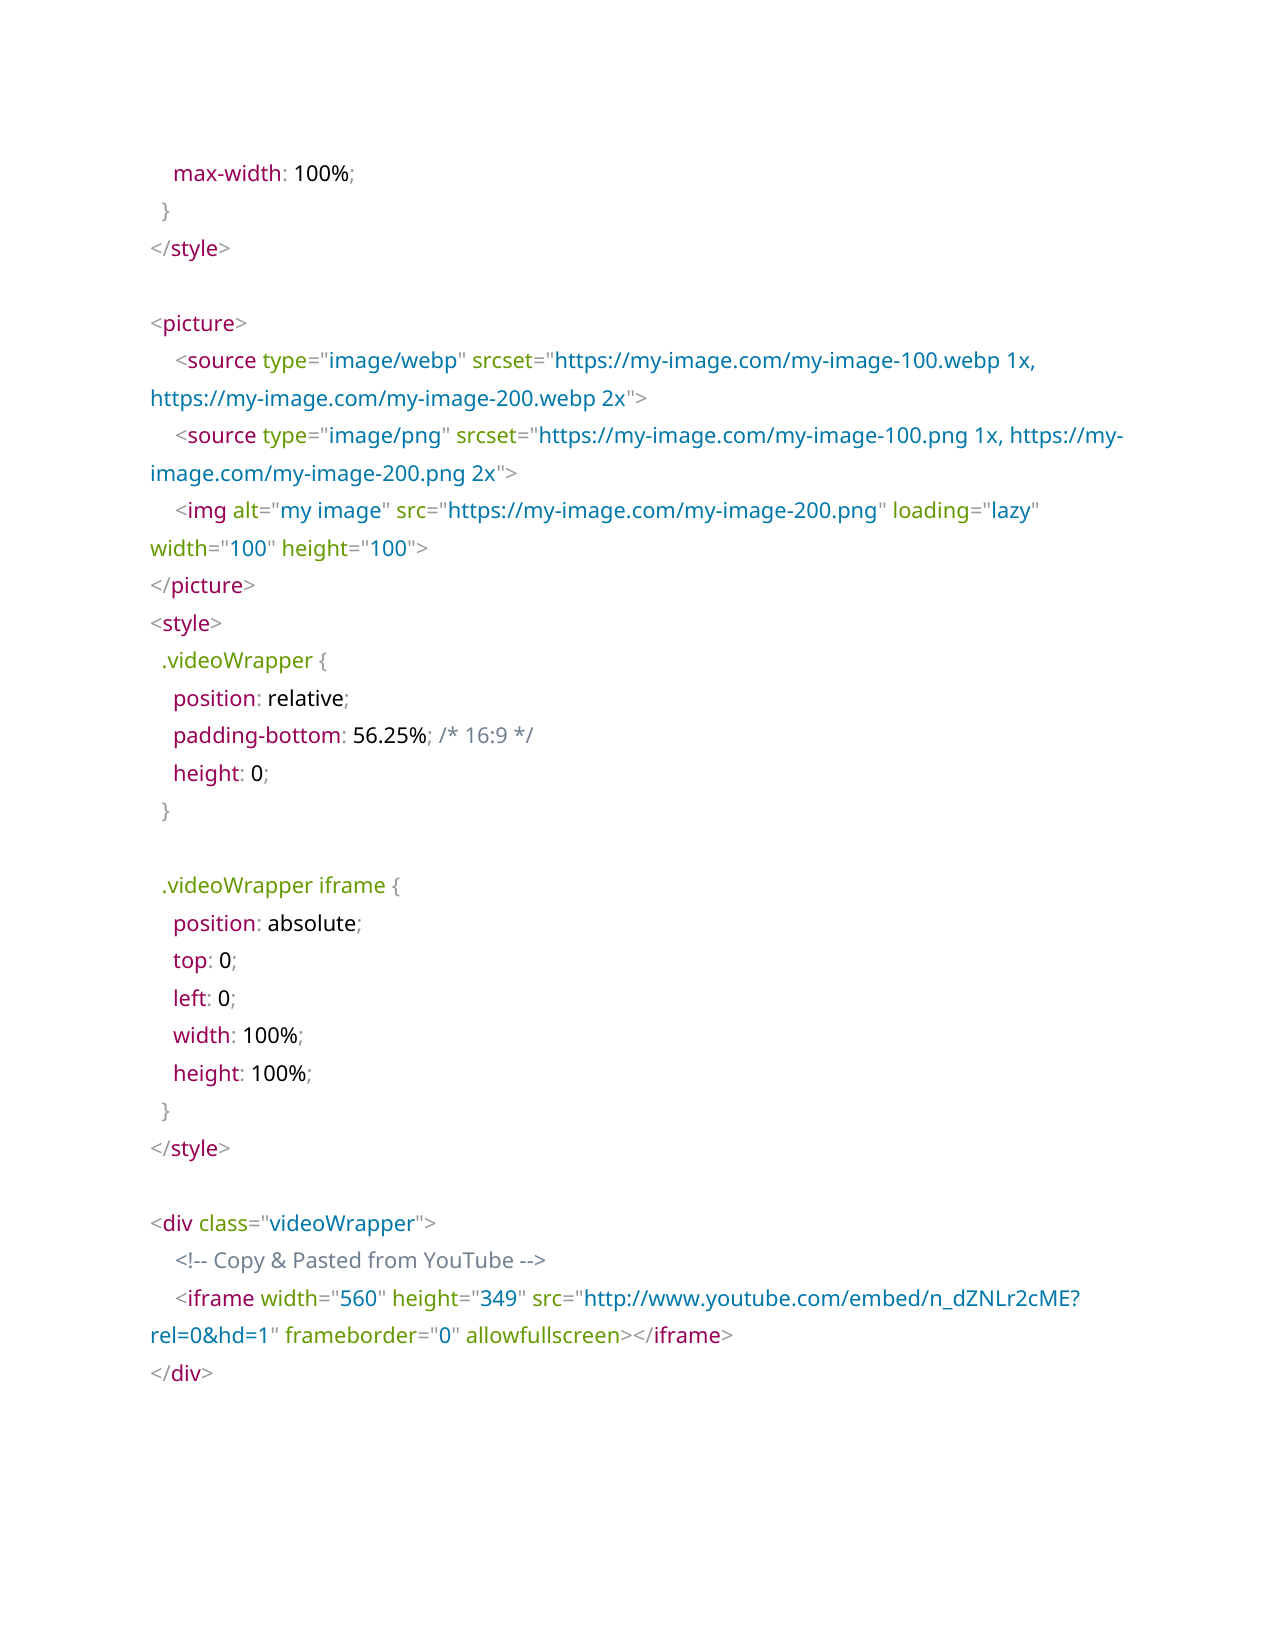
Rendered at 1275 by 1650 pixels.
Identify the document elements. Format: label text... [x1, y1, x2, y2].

text .videoWrapper { [150, 637, 1125, 675]
text max-width: 100%; [150, 150, 1125, 187]
text width: 100%; [150, 1012, 1125, 1050]
text <source type="image/webp" srcset="https://my-image.com/my-image-100.webp 1x, https://my-image.com/my-image-200.webp 2x"> [150, 337, 1125, 412]
text <div class="videoWrapper"> [150, 1200, 1125, 1237]
text height: 0; [150, 750, 1125, 787]
text <img alt="my image" src="https://my-image.com/my-image-200.png" loading="lazy" width="100" height="100"> [150, 487, 1125, 562]
text <picture> [150, 300, 1125, 337]
text position: absolute; [150, 900, 1125, 937]
text <source type="image/png" srcset="https://my-image.com/my-image-100.png 1x, https://my-image.com/my-image-200.png 2x"> [150, 412, 1125, 487]
text <!-- Copy & Pasted from YouTube --> [150, 1237, 1125, 1275]
text top: 0; [150, 937, 1125, 975]
text </style> [150, 1125, 1125, 1162]
text } [150, 787, 1125, 825]
text left: 0; [150, 975, 1125, 1012]
text </style> [150, 225, 1125, 262]
text </div> [150, 1350, 1125, 1387]
text position: relative; [150, 675, 1125, 712]
text height: 100%; [150, 1050, 1125, 1087]
text } [150, 1087, 1125, 1125]
text <style> [150, 600, 1125, 637]
text padding-bottom: 56.25%; /* 16:9 */ [150, 712, 1125, 750]
text .videoWrapper iframe { [150, 862, 1125, 900]
text </picture> [150, 562, 1125, 600]
text <iframe width="560" height="349" src="http://www.youtube.com/embed/n_dZNLr2cME?rel=0&hd=1" frameborder="0" allowfullscreen></iframe> [150, 1275, 1125, 1350]
text } [150, 187, 1125, 225]
